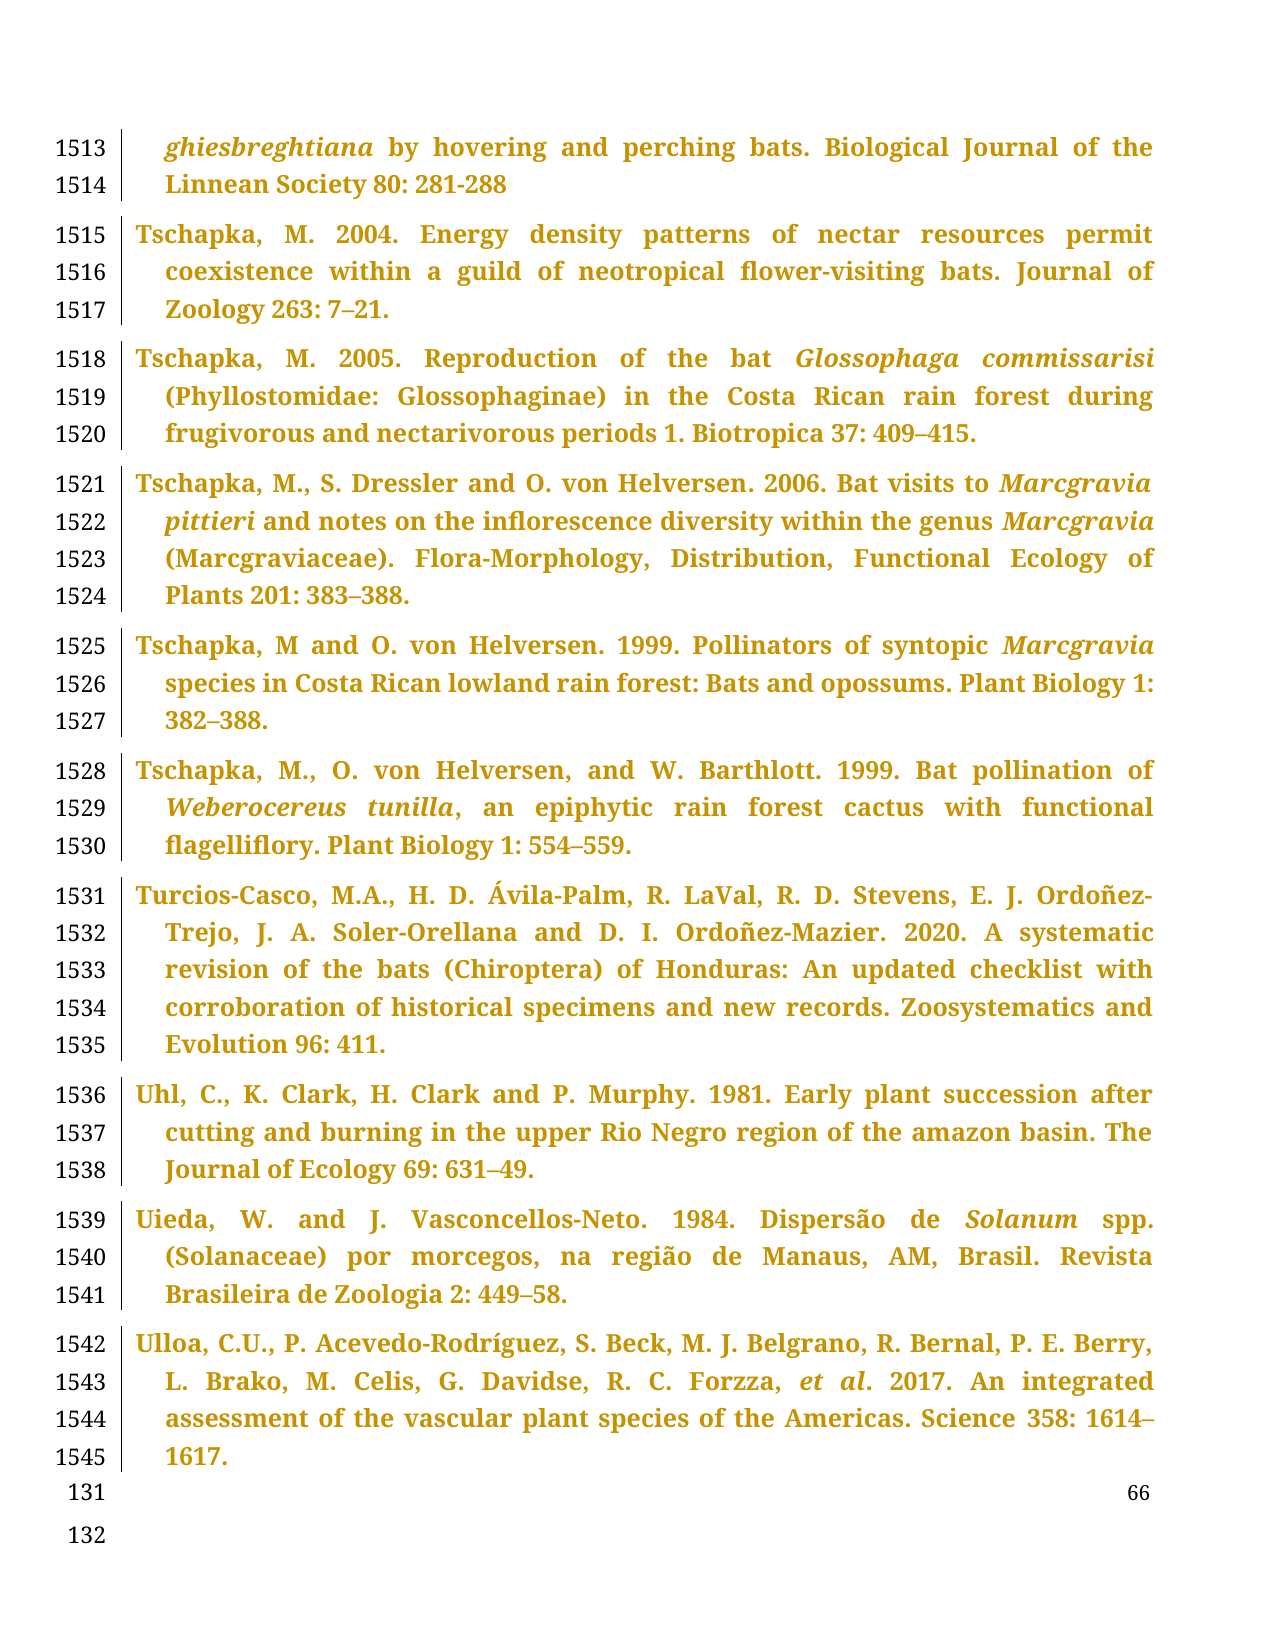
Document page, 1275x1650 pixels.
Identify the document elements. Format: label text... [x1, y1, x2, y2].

text Tschapka, M., S. Dressler and O. von Helversen. 2006. Bat visits to Marcgravia pittieri and notes on the inflorescence diversity within the genus Marcgravia (Marcgraviaceae). Flora-Morphology, Distribution, Functional Ecology of Plants 201: 383–388. [135, 466, 1154, 612]
text Tschapka, M., O. von Helversen, and W. Barthlott. 1999. Bat pollination of Weberocereus tunilla, an epiphytic rain forest cactus with functional flagelliflory. Plant Biology 1: 554–559. [135, 753, 1154, 861]
text Tschapka, M. 2004. Energy density patterns of nectar resources permit coexistence within a guild of neotropical flower-visiting bats. Journal of Zoology 263: 7–21. [135, 216, 1154, 325]
text Uhl, C., K. Clark, H. Clark and P. Murphy. 1981. Early plant succession after cutting and burning in the upper Rio Negro region of the amazon basin. The Journal of Ecology 69: 631–49. [135, 1077, 1154, 1186]
text Tschapka, M and O. von Helversen. 1999. Pollinators of syntopic Marcgravia species in Costa Rican lowland rain forest: Bats and opossums. Plant Biology 1: 382–388. [135, 628, 1154, 737]
text Turcios-Casco, M.A., H. D. Ávila-Palm, R. LaVal, R. D. Stevens, E. J. Ordoñez-Trejo, J. A. Soler-Orellana and D. I. Ordoñez-Mazier. 2020. A systematic revision of the bats (Chiroptera) of Honduras: An updated checklist with corroboration of historical specimens and new records. Zoosystematics and Evolution 96: 411. [135, 877, 1154, 1061]
text Tschapka, M. 2005. Reproduction of the bat Glossophaga commissarisi (Phyllostomidae: Glossophaginae) in the Costa Rican rain forest during frugivorous and nectarivorous periods 1. Biotropica 37: 409–415. [135, 341, 1154, 450]
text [135, 129, 1154, 201]
text Uieda, W. and J. Vasconcellos-Neto. 1984. Dispersão de Solanum spp. (Solanaceae) por morcegos, na região de Manaus, AM, Brasil. Revista Brasileira de Zoologia 2: 449–58. [135, 1201, 1154, 1310]
text Ulloa, C.U., P. Acevedo-Rodrı́guez, S. Beck, M. J. Belgrano, R. Bernal, P. E. Berry, L. Brako, M. Celis, G. Davidse, R. C. Forzza, et al. 2017. An integrated assessment of the vascular plant species of the Americas. Science 358: 1614–1617. [135, 1326, 1154, 1472]
